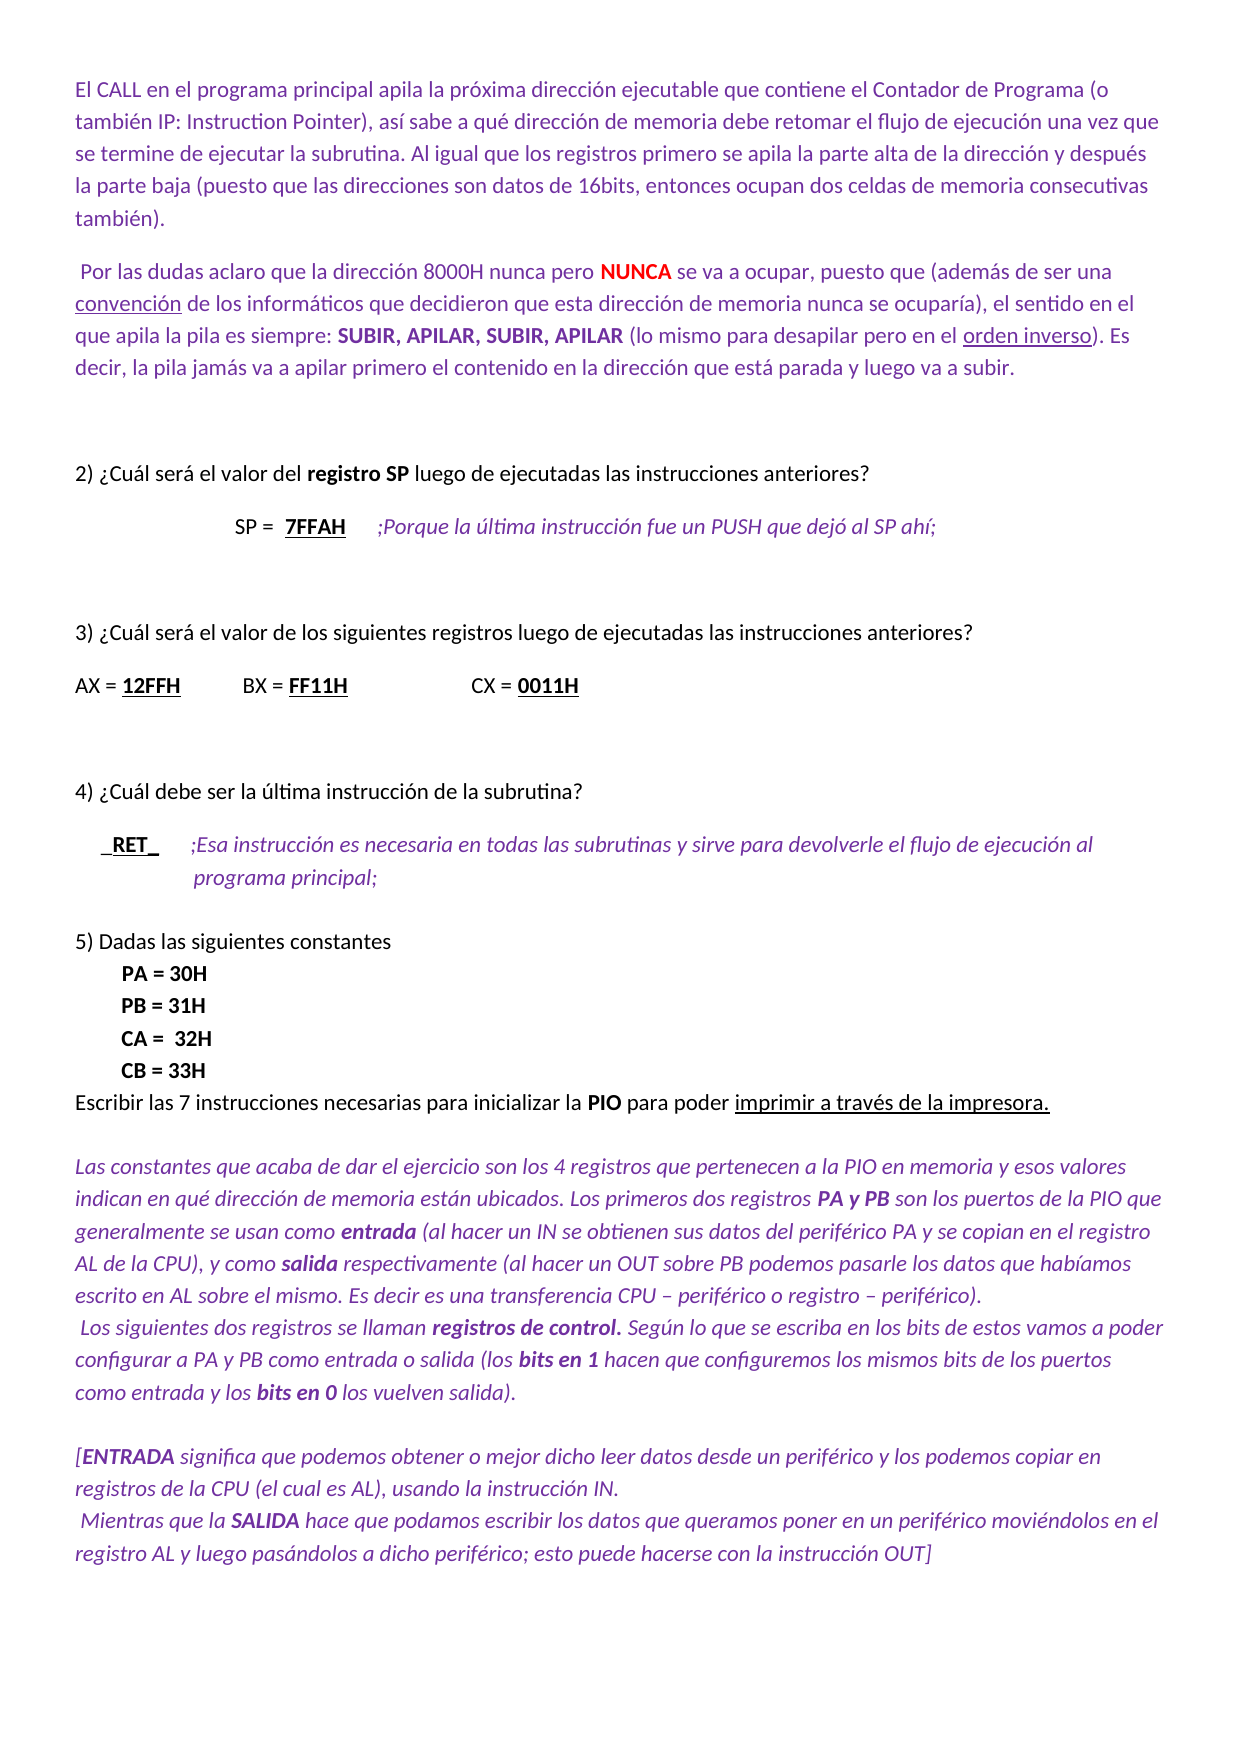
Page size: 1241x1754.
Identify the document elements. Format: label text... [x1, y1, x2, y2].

text SP = 7FFAH ;Porque la última instrucción fue un PUSH que dejó al SP ahí; [75, 512, 1165, 540]
text Escribir las 7 instrucciones necesarias para inicializar la PIO para poder imprimir a través de la impresora. [75, 1088, 1165, 1116]
text PB = 31H [75, 991, 1165, 1019]
text Mientras que la SALIDA hace que podamos escribir los datos que queramos poner en un periférico moviéndolos en el registro AL y luego pasándolos a dicho periférico; esto puede hacerse con la instrucción OUT] [75, 1506, 1165, 1567]
text Por las dudas aclaro que la dirección 8000H nunca pero NUNCA se va a ocupar, puesto que (además de ser una convención de los informáticos que decidieron que esta dirección de memoria nunca se ocuparía), el sentido en el que apila la pila es siempre: SUBIR, APILAR, SUBIR, APILAR (lo mismo para desapilar pero en el orden inverso). Es decir, la pila jamás va a apilar primero el contenido en la dirección que está parada y luego va a subir. [75, 257, 1165, 381]
text PA = 30H [75, 959, 1165, 987]
text Los siguientes dos registros se llaman registros de control. Según lo que se escriba en los bits de estos vamos a poder configurar a PA y PB como entrada o salida (los bits en 1 hacen que configuremos los mismos bits de los puertos como entrada y los bits en 0 los vuelven salida). [75, 1313, 1165, 1406]
text 2) ¿Cuál será el valor del registro SP luego de ejecutadas las instrucciones anteriores? [75, 459, 1165, 487]
text El CALL en el programa principal apila la próxima dirección ejecutable que contiene el Contador de Programa (o también IP: Instruction Pointer), así sabe a qué dirección de memoria debe retomar el flujo de ejecución una vez que se termine de ejecutar la subrutina. Al igual que los registros primero se apila la parte alta de la dirección y después la parte baja (puesto que las direcciones son datos de 16bits, entonces ocupan dos celdas de memoria consecutivas también). [75, 75, 1165, 232]
text 4) ¿Cuál debe ser la última instrucción de la subrutina? [75, 777, 1165, 806]
text 3) ¿Cuál será el valor de los siguientes registros luego de ejecutadas las instrucciones anteriores? [75, 618, 1165, 646]
text AX = 12FFH BX = FF11H CX = 0011H [75, 671, 1165, 699]
text Las constantes que acaba de dar el ejercicio son los 4 registros que pertenecen a la PIO en memoria y esos valores indican en qué dirección de memoria están ubicados. Los primeros dos registros PA y PB son los puertos de la PIO que generalmente se usan como entrada (al hacer un IN se obtienen sus datos del periférico PA y se copian en el registro AL de la CPU), y como salida respectivamente (al hacer un OUT sobre PB podemos pasarle los datos que habíamos escrito en AL sobre el mismo. Es decir es una transferencia CPU – periférico o registro – periférico). [75, 1152, 1165, 1309]
text programa principal; [75, 863, 1165, 891]
text CA = 32H [75, 1024, 1165, 1052]
text 5) Dadas las siguientes constantes [75, 927, 1165, 955]
text _RET_ ;Esa instrucción es necesaria en todas las subrutinas y sirve para devolverle el flujo de ejecución al [75, 831, 1165, 858]
text CB = 33H [75, 1056, 1165, 1084]
text [ENTRADA significa que podemos obtener o mejor dicho leer datos desde un periférico y los podemos copiar en registros de la CPU (el cual es AL), usando la instrucción IN. [75, 1442, 1165, 1502]
